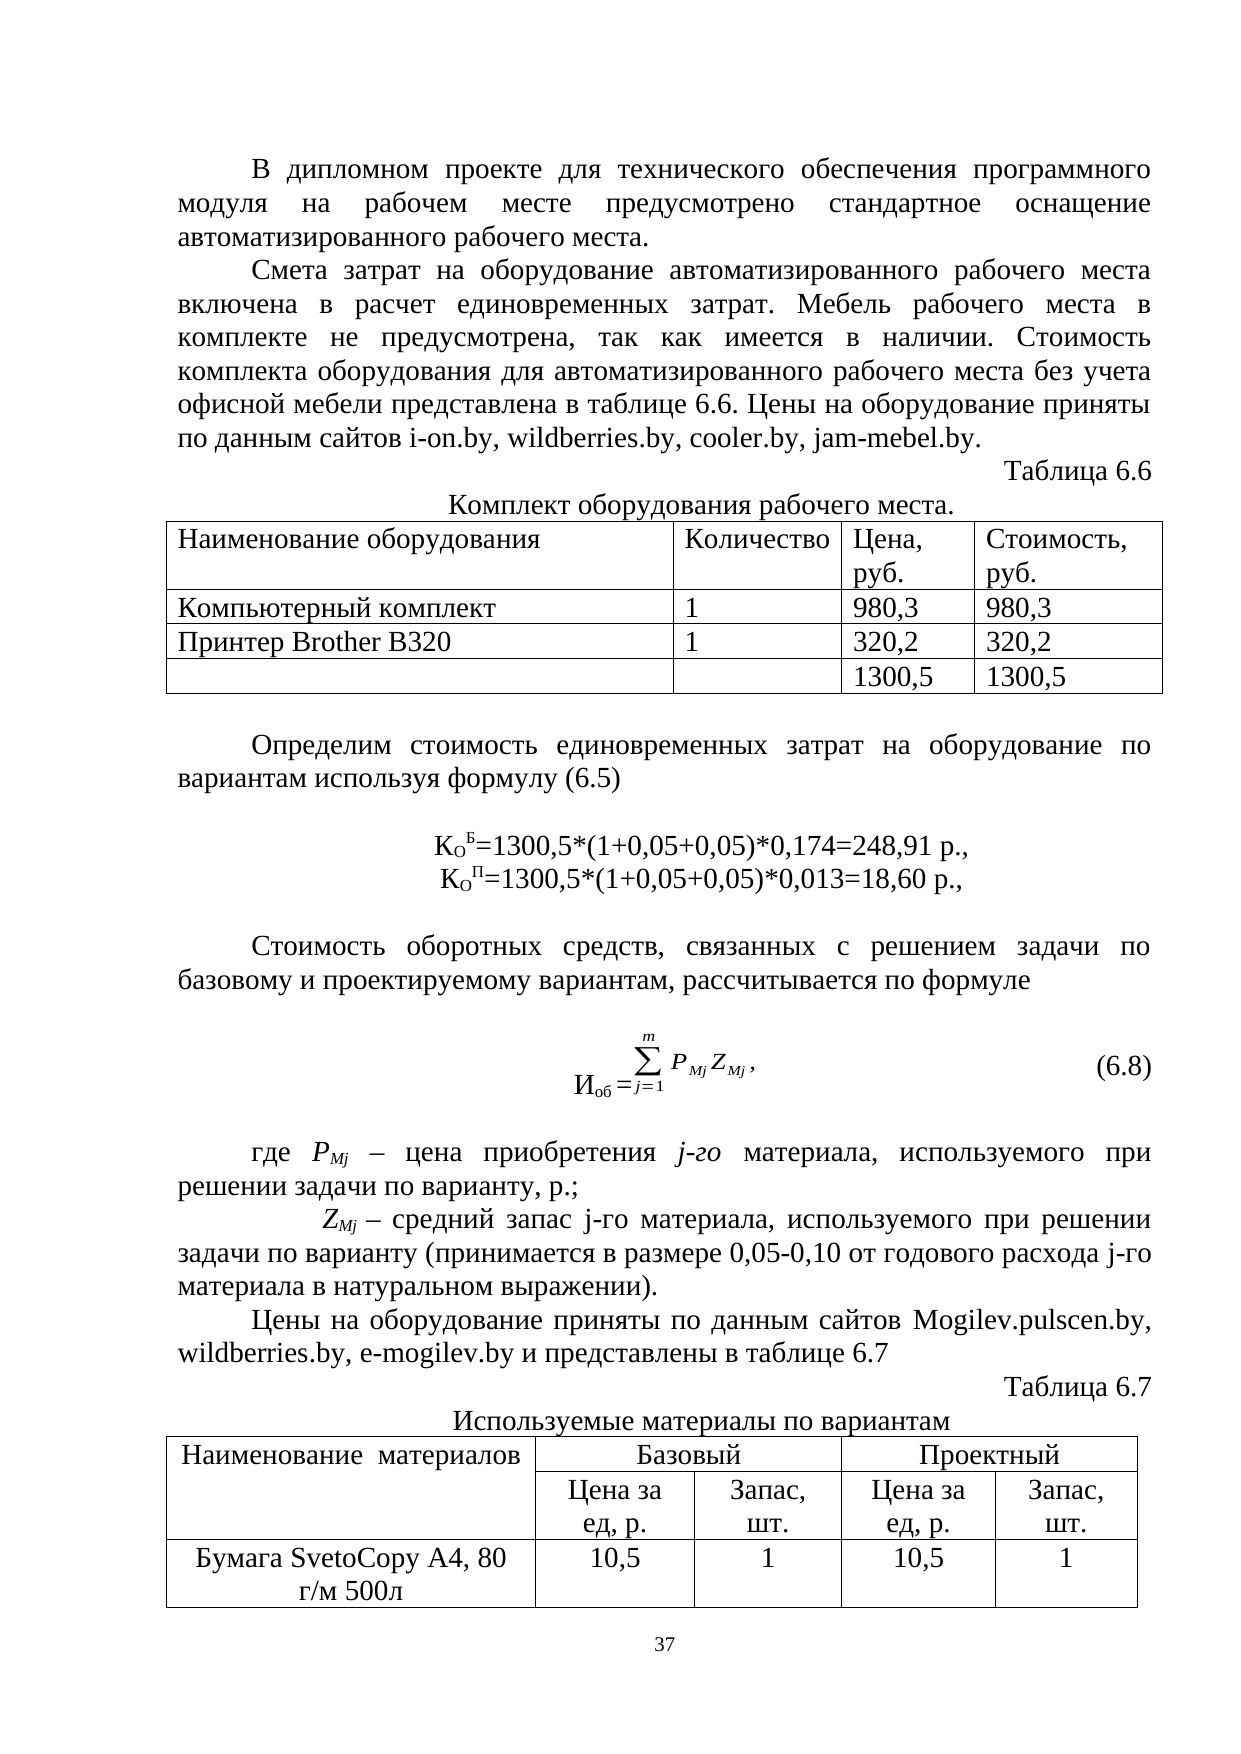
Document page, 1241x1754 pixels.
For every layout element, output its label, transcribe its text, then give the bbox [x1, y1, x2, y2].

table_cell 320,2 [842, 624, 974, 658]
table_cell Запас, шт. [996, 1472, 1137, 1539]
text Таблица 6.6 [177, 453, 1152, 487]
text Определим стоимость единовременных затрат на оборудование по вариантам используя формулу (6.5) [177, 727, 1152, 794]
table_cell 320,2 [975, 624, 1162, 658]
table_cell 1300,5 [842, 659, 974, 692]
table_header Наименование материалов [167, 1437, 535, 1539]
text Используемые материалы по вариантам [177, 1403, 1152, 1436]
table_header Иоб = [166, 1029, 1078, 1101]
table_cell Цена за ед, р. [536, 1472, 694, 1539]
table_header Проектный [842, 1437, 1137, 1471]
table_cell Цена за ед, р. [842, 1472, 995, 1539]
text Таблица 6.7 [177, 1369, 1152, 1403]
table_cell 1 [996, 1540, 1137, 1607]
table_cell 1 [674, 590, 841, 623]
text Стоимость оборотных средств, связанных с решением задачи по базовому и проектируемому вариантам, рассчитывается по формуле [177, 928, 1152, 995]
table_header Количество [674, 522, 841, 589]
table_header (6.8) [1078, 1029, 1163, 1101]
table_header Базовый [536, 1437, 841, 1471]
table_cell 1 [695, 1540, 841, 1607]
text КОБ=1300,5*(1+0,05+0,05)*0,174=248,91 р., [177, 828, 1152, 861]
text Цены на оборудование приняты по данным сайтов Mogilev.pulscen.by, wildberries.by, e-mogilev.by и представлены в таблице 6.7 [177, 1302, 1152, 1369]
table_cell [674, 659, 841, 692]
table_header Цена, руб. [842, 522, 974, 589]
table_cell 10,5 [536, 1540, 694, 1607]
table_header Стоимость, руб. [975, 522, 1162, 589]
table_cell 980,3 [975, 590, 1162, 623]
text где PMj – цена приобретения j-го материала, используемого при решении задачи по варианту, р.; [177, 1134, 1152, 1201]
table_cell 1 [674, 624, 841, 658]
table_cell 10,5 [842, 1540, 995, 1607]
table_cell [167, 659, 673, 692]
text Смета затрат на оборудование автоматизированного рабочего места включена в расчет единовременных затрат. Мебель рабочего места в комплекте не предусмотрена, так как имеется в наличии. Стоимость комплекта оборудования для автоматизированного рабочего места без учета офисной мебели представлена в таблице 6.6. Цены на оборудование приняты по данным сайтов i-on.by, wildberries.by, cooler.by, jam-mebel.by. [177, 252, 1152, 453]
text ZMj – средний запас j-го материала, используемого при решении задачи по варианту (принимается в размере 0,05-0,10 от годового расхода j-го материала в натуральном выражении). [177, 1201, 1152, 1302]
table_cell Запас, шт. [695, 1472, 841, 1539]
table_cell Принтер Brother B320 [167, 624, 673, 658]
table_header Наименование оборудования [167, 522, 673, 589]
table_cell 1300,5 [975, 659, 1162, 692]
text Комплект оборудования рабочего места. [177, 487, 1152, 521]
table_cell 980,3 [842, 590, 974, 623]
text КОП=1300,5*(1+0,05+0,05)*0,013=18,60 р., [177, 861, 1152, 895]
table_cell Бумага SvetoCopy A4, 80 г/м 500л [167, 1540, 535, 1607]
text В дипломном проекте для технического обеспечения программного модуля на рабочем месте предусмотрено стандартное оснащение автоматизированного рабочего места. [177, 152, 1152, 252]
table_cell Компьютерный комплект [167, 590, 673, 623]
